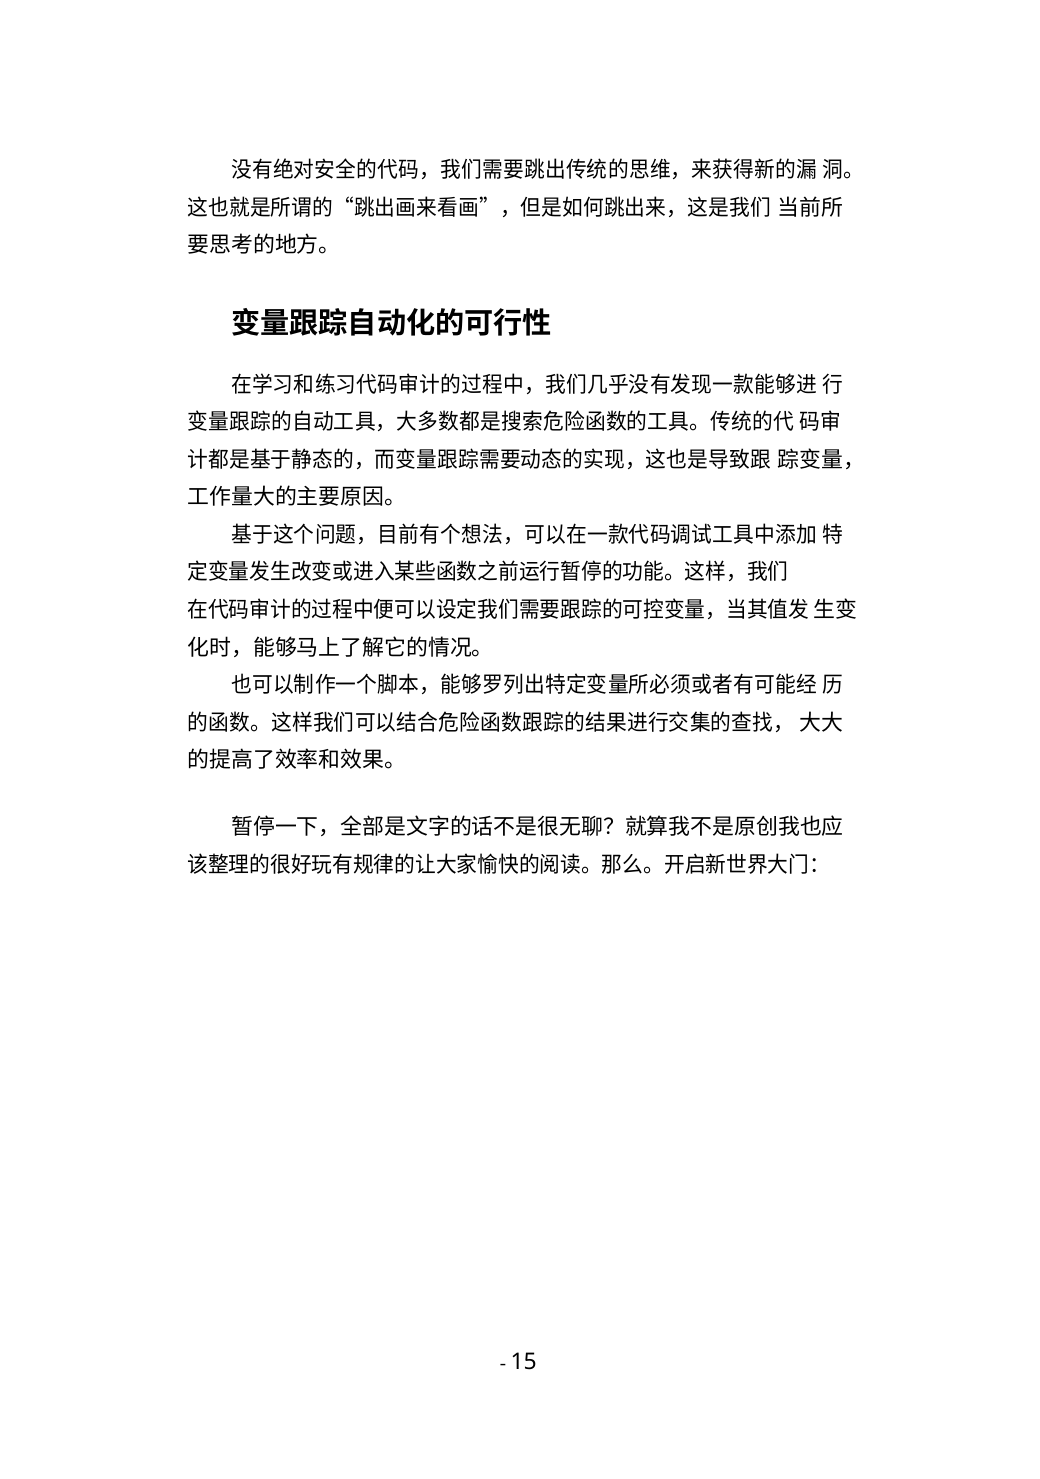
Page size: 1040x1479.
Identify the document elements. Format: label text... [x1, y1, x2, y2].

text 在代码审计的过程中便可以设定我们需要跟踪的可控变量，当其值发 生变化时，能够马上了解它的情况。 [187, 587, 863, 662]
text 没有绝对安全的代码，我们需要跳出传统的思维，来获得新的漏 洞。这也就是所谓的“跳出画来看画”，但是如何跳出来，这是我们 当前所要思考的地方。 [187, 147, 843, 260]
text 变量跟踪自动化的可行性 [231, 300, 863, 342]
text 在学习和练习代码审计的过程中，我们几乎没有发现一款能够进 行变量跟踪的自动工具，大多数都是搜索危险函数的工具。传统的代 码审计都是基于静态的，而变量跟踪需要动态的实现，这也是导致跟 踪变量，工作量大的主要原因。 [187, 362, 843, 512]
text 暂停一下，全部是文字的话不是很无聊？就算我不是原创我也应 该整理的很好玩有规律的让大家愉快的阅读。那么。开启新世界大门： [187, 805, 863, 880]
text 也可以制作一个脚本，能够罗列出特定变量所必须或者有可能经 历的函数。这样我们可以结合危险函数跟踪的结果进行交集的查找， 大大的提高了效率和效果。 [187, 662, 843, 775]
text 基于这个问题，目前有个想法，可以在一款代码调试工具中添加 特定变量发生改变或进入某些函数之前运行暂停的功能。这样，我们 [187, 512, 843, 587]
